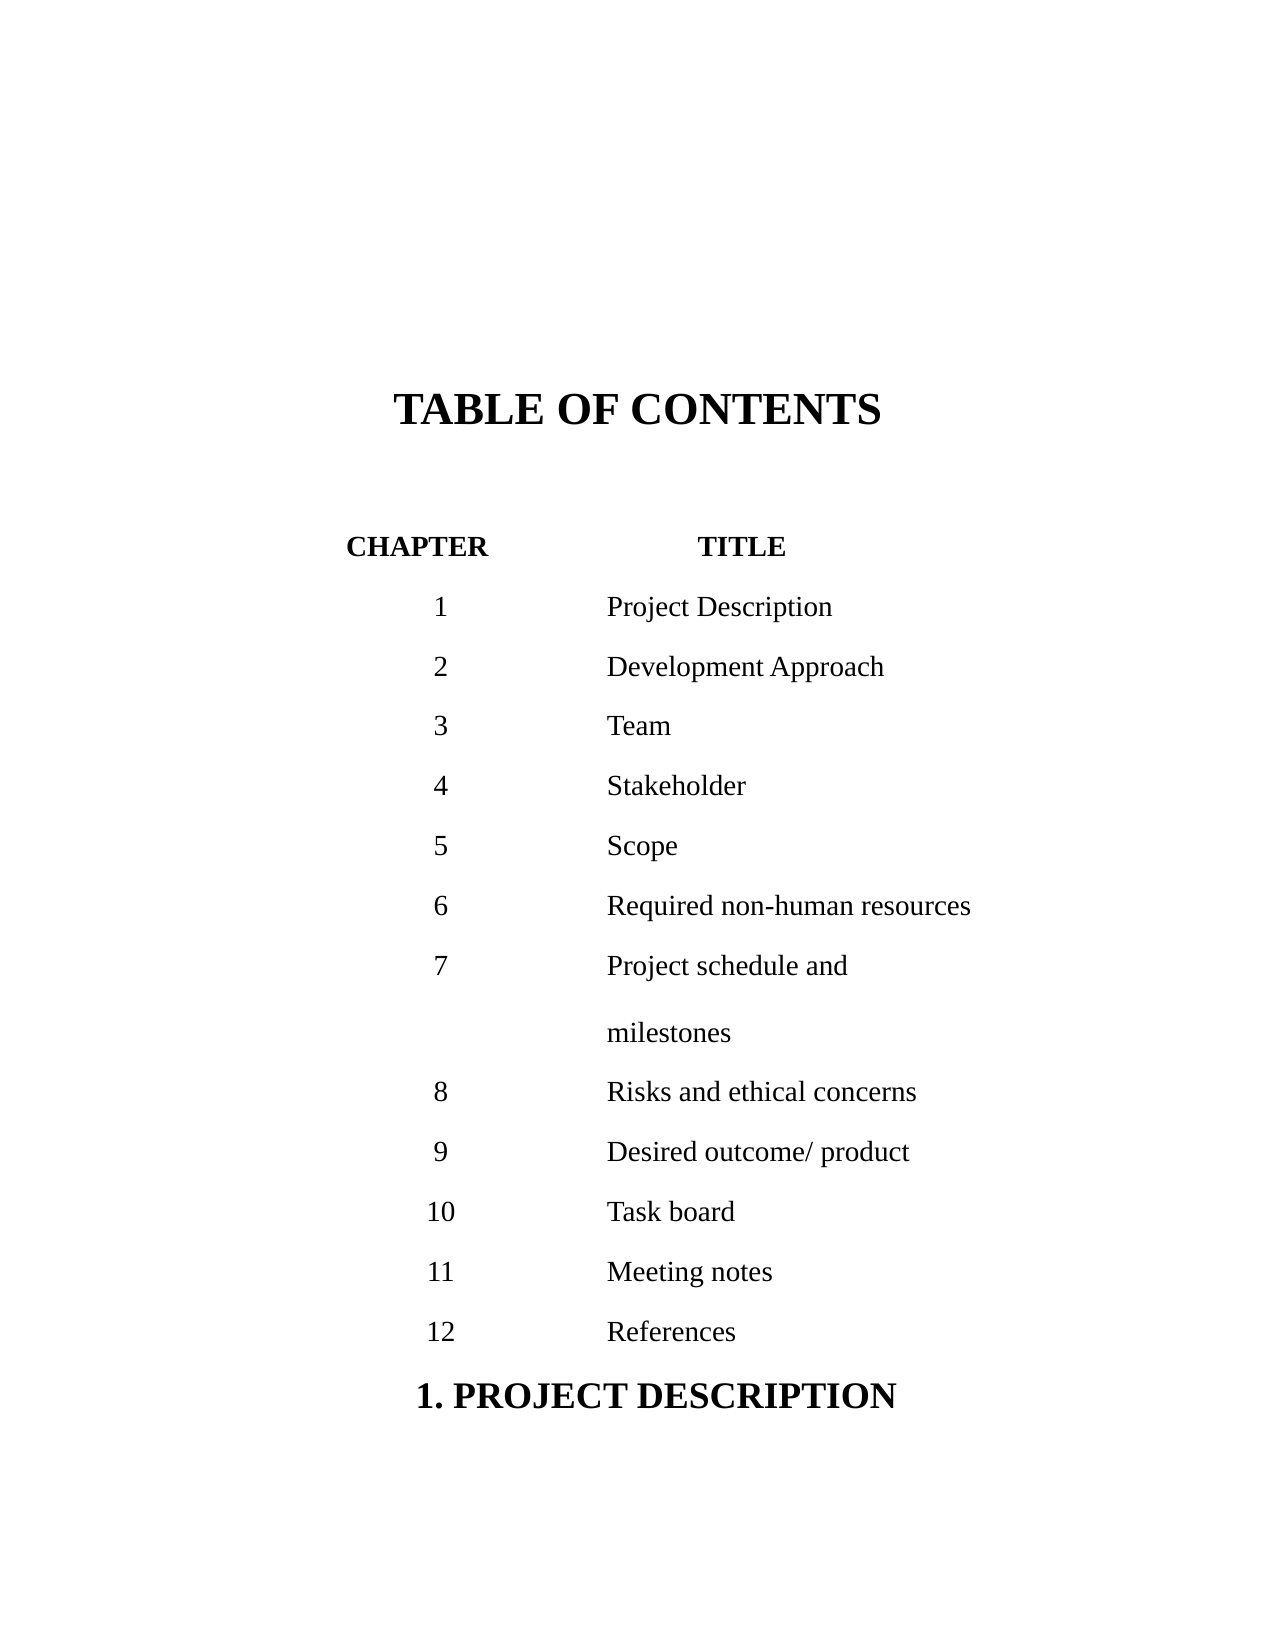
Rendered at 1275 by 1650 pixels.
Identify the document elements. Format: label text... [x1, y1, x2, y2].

text TABLE OF CONTENTS [150, 382, 1125, 435]
table_cell 1 [286, 589, 595, 649]
table_cell 8 [286, 1075, 595, 1134]
table_cell Project Description [595, 589, 989, 649]
table_cell References [595, 1314, 989, 1373]
table_cell 3 [286, 709, 595, 768]
table_cell Desired outcome/ product [595, 1134, 989, 1194]
table_cell Stakeholder [595, 768, 989, 828]
table_cell Team [595, 709, 989, 768]
table_cell Development Approach [595, 649, 989, 708]
table_cell Required non-human resources [595, 888, 989, 948]
table_cell 9 [286, 1134, 595, 1194]
table_cell 6 [286, 888, 595, 948]
table_cell 5 [286, 828, 595, 888]
table_cell 7 [286, 948, 595, 1074]
table_cell 11 [286, 1254, 595, 1314]
table_header CHAPTER [286, 529, 548, 589]
table_header TITLE [548, 529, 935, 589]
table_cell Risks and ethical concerns [595, 1075, 989, 1134]
table_cell 4 [286, 768, 595, 828]
table_cell Meeting notes [595, 1254, 989, 1314]
table_cell 10 [286, 1194, 595, 1254]
table_cell Task board [595, 1194, 989, 1254]
table_cell Scope [595, 828, 989, 888]
list PROJECT DESCRIPTION [187, 1373, 1125, 1417]
table_cell 12 [286, 1314, 595, 1373]
table_cell Project schedule and milestones [595, 948, 989, 1074]
table_cell 2 [286, 649, 595, 708]
